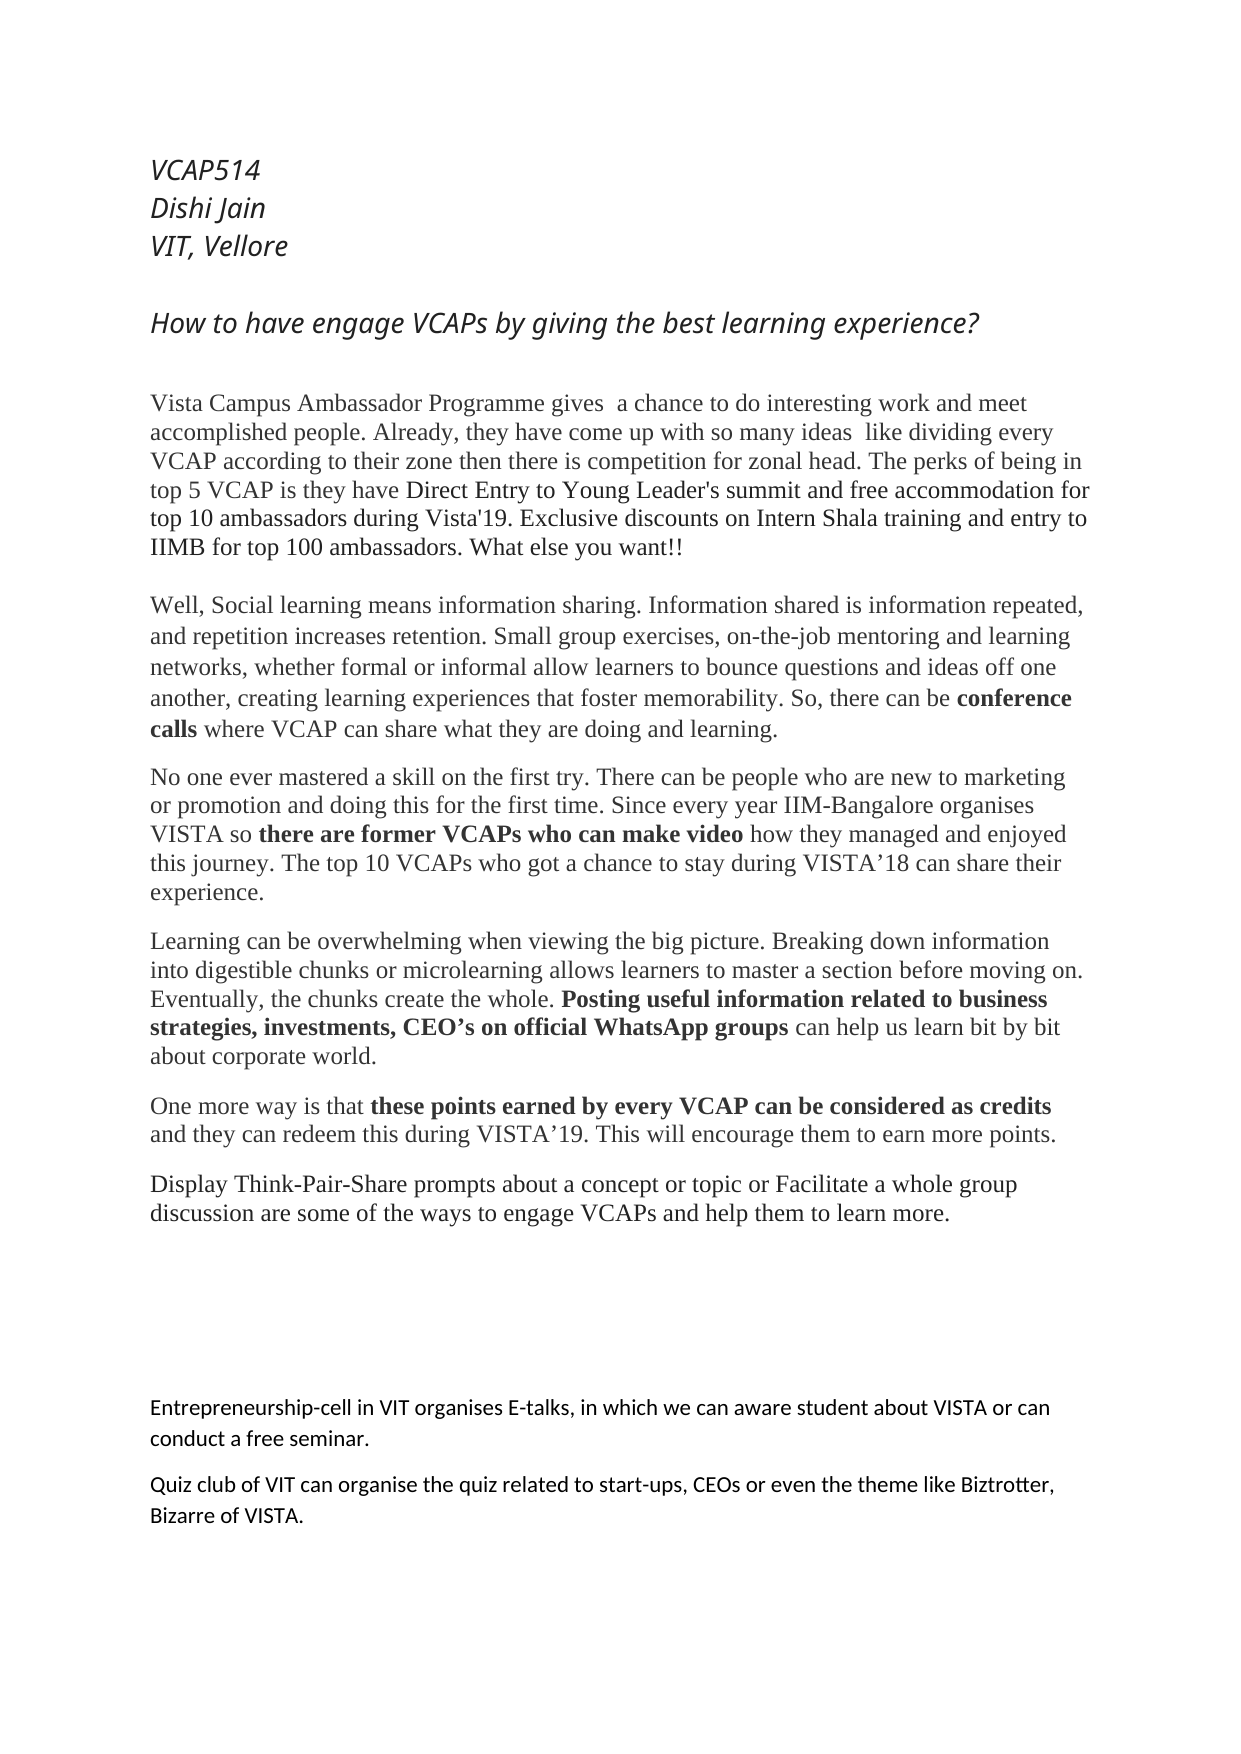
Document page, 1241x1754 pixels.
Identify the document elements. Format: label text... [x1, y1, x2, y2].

text Vista Campus Ambassador Programme gives a chance to do interesting work and meet accomplished people. Already, they have come up with so many ideas like dividing every VCAP according to their zone then there is competition for zonal head. The perks of being in top 5 VCAP is they have Direct Entry to Young Leader's summit and free accommodation for top 10 ambassadors during Vista'19. Exclusive discounts on Intern Shala training and entry to IIMB for top 100 ambassadors. What else you want!! [150, 388, 1090, 561]
text VCAP514 [150, 150, 1090, 188]
text VIT, Vellore [150, 227, 1090, 265]
text Entrepreneurship-cell in VIT organises E-talks, in which we can aware student about VISTA or can conduct a free seminar. [150, 1393, 1090, 1452]
text Dishi Jain [150, 188, 1090, 227]
text No one ever mastered a skill on the first try. There can be people who are new to marketing or promotion and doing this for the first time. Since every year IIM-Bangalore organises VISTA so there are former VCAPs who can make video how they managed and enjoyed this journey. The top 10 VCAPs who got a chance to stay during VISTA’18 can share their experience. [150, 762, 1090, 905]
text Quiz club of VIT can organise the quiz related to start-ups, CEOs or even the theme like Biztrotter, Bizarre of VISTA. [150, 1471, 1090, 1529]
text Well, Social learning means information sharing. Information shared is information repeated, and repetition increases retention. Small group exercises, on-the-job mentoring and learning networks, whether formal or informal allow learners to bounce questions and ideas off one another, creating learning experiences that foster memorability. So, there can be conference calls where VCAP can share what they are doing and learning. [150, 590, 1090, 743]
text Learning can be overwhelming when viewing the big picture. Breaking down information into digestible chunks or microlearning allows learners to master a section before moving on. Eventually, the chunks create the whole. Posting useful information related to business strategies, investments, CEO’s on official WhatsApp groups can help us learn bit by bit about corporate world. [150, 926, 1090, 1070]
text One more way is that these points earned by every VCAP can be considered as credits and they can redeem this during VISTA’19. This will encourage them to earn more points. [150, 1091, 1090, 1148]
text How to have engage VCAPs by giving the best learning experience? [150, 303, 1090, 342]
